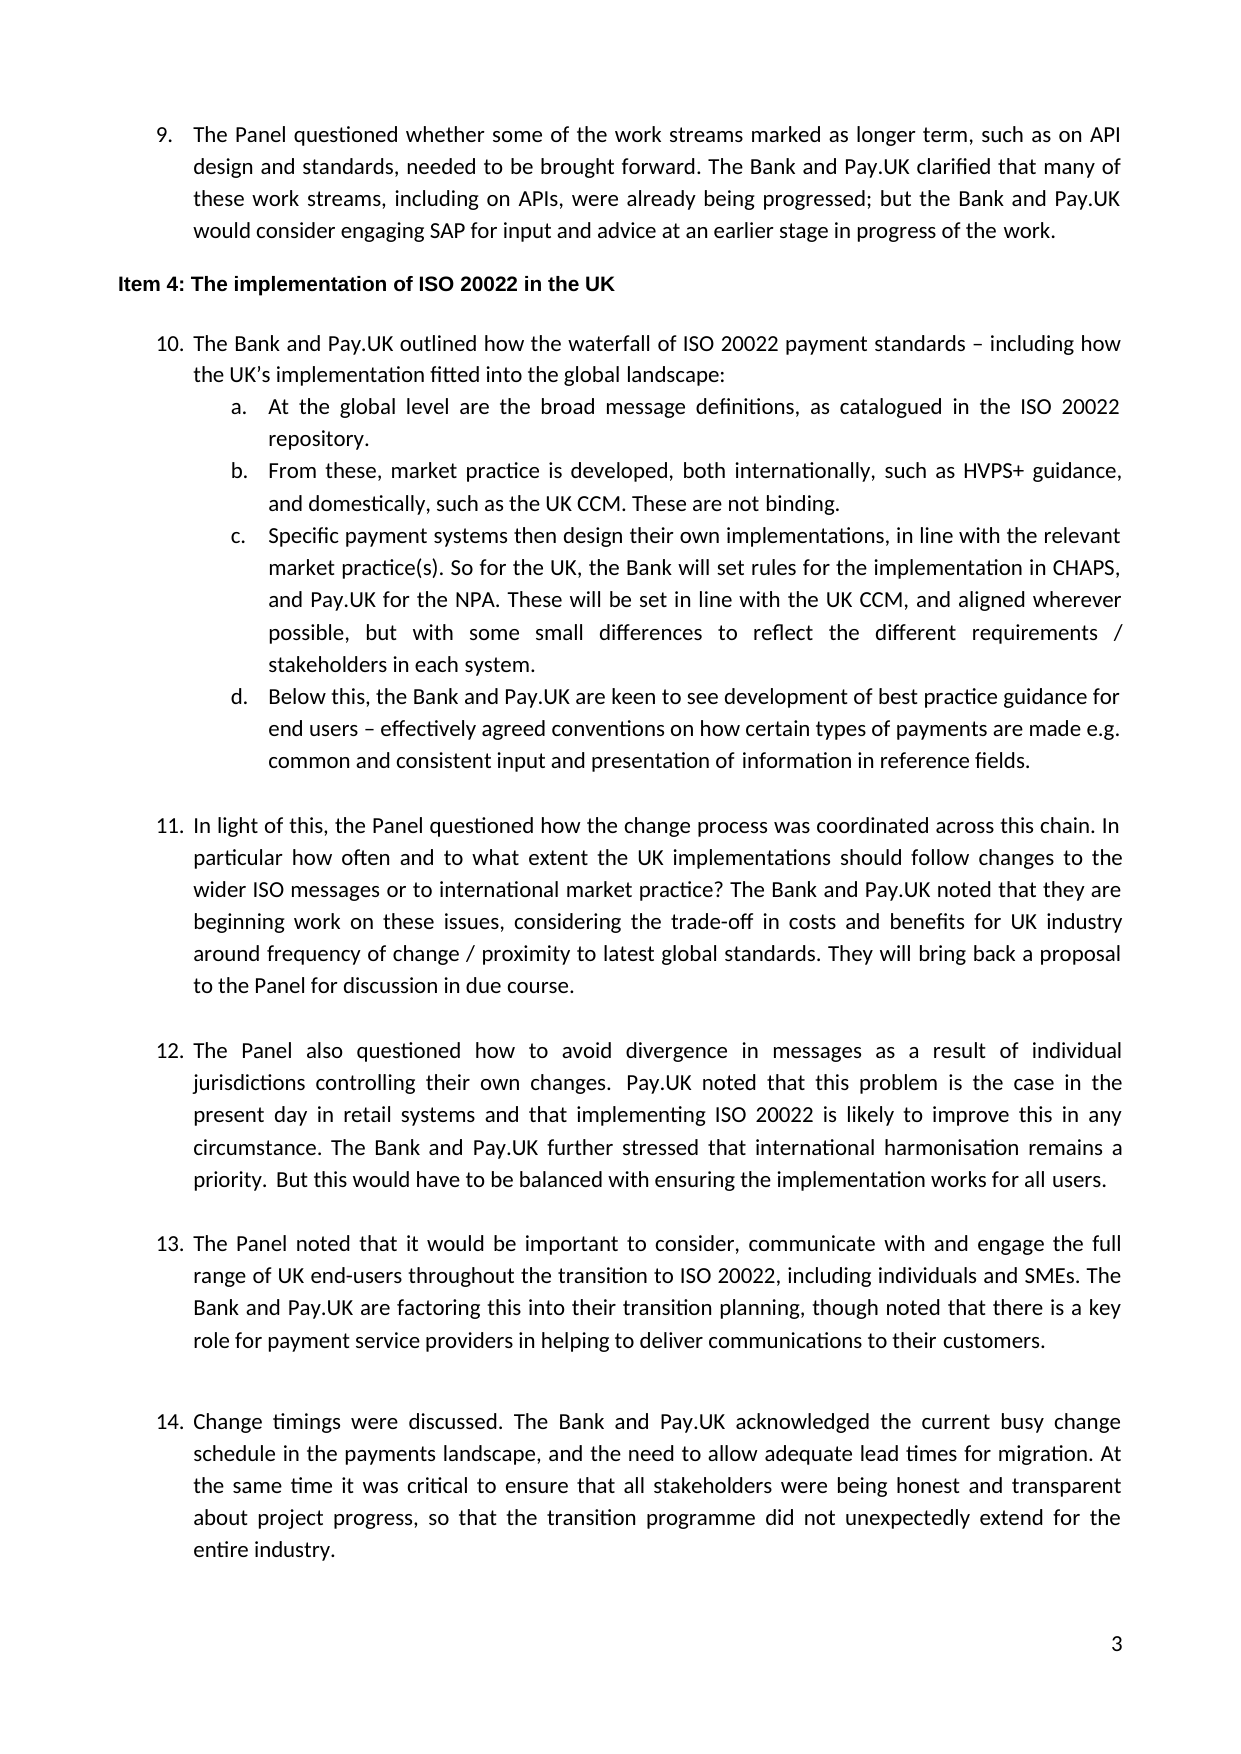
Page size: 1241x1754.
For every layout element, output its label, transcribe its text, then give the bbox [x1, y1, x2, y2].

list Specific payment systems then design their own implementations, in line with the relevant market practice(s). So for the UK, the Bank will set rules for the implementation in CHAPS, and Pay.UK for the NPA. These will be set in line with the UK CCM, and aligned wherever possible, but with some small differences to reflect the different requirements / stakeholders in each system. [231, 521, 1123, 678]
list At the global level are the broad message definitions, as catalogued in the ISO 20022 repository. [231, 392, 1122, 452]
list Change timings were discussed. The Bank and Pay.UK acknowledged the current busy change schedule in the payments landscape, and the need to allow adequate lead times for migration. At the same time it was critical to ensure that all stakeholders were being honest and transparent about project progress, so that the transition programme did not unexpectedly extend for the entire industry. [156, 1407, 1123, 1564]
list From these, market practice is developed, both internationally, such as HVPS+ guidance, and domestically, such as the UK CCM. These are not binding. [231, 457, 1123, 517]
list The Bank and Pay.UK outlined how the waterfall of ISO 20022 payment standards – including how the UK’s implementation fitted into the global landscape: [156, 329, 1123, 388]
list Below this, the Bank and Pay.UK are keen to see development of best practice guidance for end users – effectively agreed conventions on how certain types of payments are made e.g. common and consistent input and presentation of information in reference fields. [231, 682, 1123, 774]
text Item 4: The implementation of ISO 20022 in the UK [118, 272, 1134, 296]
list The Panel also questioned how to avoid divergence in messages as a result of individual jurisdictions controlling their own changes. Pay.UK noted that this problem is the case in the present day in retail systems and that implementing ISO 20022 is likely to improve this in any circumstance. The Bank and Pay.UK further stressed that international harmonisation remains a priority. But this would have to be balanced with ensuring the implementation works for all users. [156, 1036, 1123, 1193]
list The Panel questioned whether some of the work streams marked as longer term, such as on API design and standards, needed to be brought forward. The Bank and Pay.UK clarified that many of these work streams, including on APIs, were already being progressed; but the Bank and Pay.UK would consider engaging SAP for input and advice at an earlier stage in progress of the work. [156, 120, 1122, 244]
list The Panel noted that it would be important to consider, communicate with and engage the full range of UK end-users throughout the transition to ISO 20022, including individuals and SMEs. The Bank and Pay.UK are factoring this into their transition planning, though noted that there is a key role for payment service providers in helping to deliver communications to their customers. [156, 1229, 1123, 1354]
list In light of this, the Panel questioned how the change process was coordinated across this chain. In particular how often and to what extent the UK implementations should follow changes to the wider ISO messages or to international market practice? The Bank and Pay.UK noted that they are beginning work on these issues, considering the trade-off in costs and benefits for UK industry around frequency of change / proximity to latest global standards. They will bring back a proposal to the Panel for discussion in due course. [156, 811, 1123, 1000]
